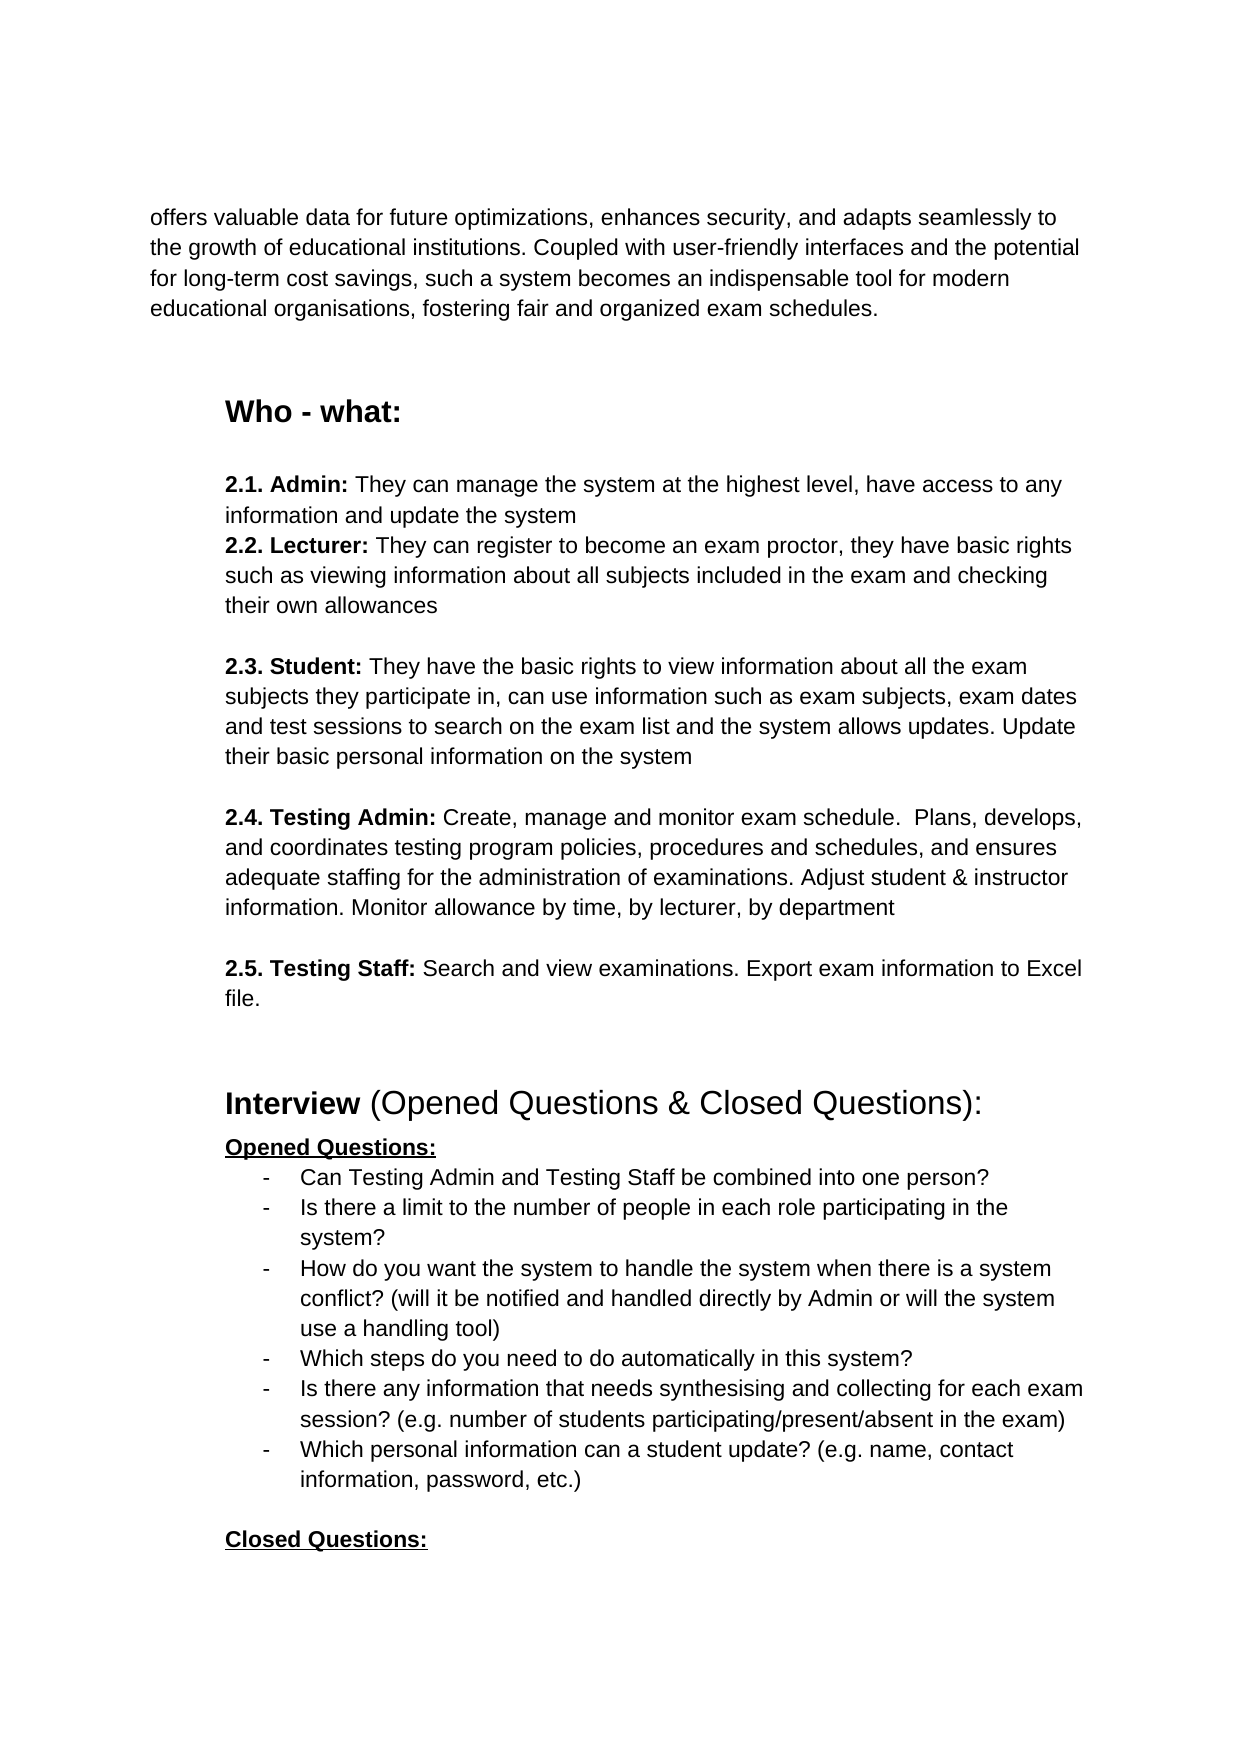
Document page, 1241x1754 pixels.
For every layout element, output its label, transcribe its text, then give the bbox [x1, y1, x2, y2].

text Opened Questions: [225, 1134, 1090, 1160]
subtitle Interview (Opened Questions & Closed Questions): [225, 1083, 1090, 1121]
list How do you want the system to handle the system when there is a system conflict? (will it be notified and handled directly by Admin or will the system use a handling tool) [262, 1254, 1090, 1341]
subtitle Who - what: [225, 393, 1090, 429]
list Which personal information can a student update? (e.g. name, contact information, password, etc.) [262, 1436, 1090, 1492]
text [150, 204, 1090, 321]
text Closed Questions: [225, 1526, 1090, 1553]
text 2.3. Student: They have the basic rights to view information about all the exam subjects they participate in, can use information such as exam subjects, exam dates and test sessions to search on the exam list and the system allows updates. Update their basic personal information on the system [225, 653, 1090, 769]
text 2.1. Admin: They can manage the system at the highest level, have access to any information and update the system [225, 471, 1090, 528]
text 2.4. Testing Admin: Create, manage and monitor exam schedule. Plans, develops, and coordinates testing program policies, procedures and schedules, and ensures adequate staffing for the administration of examinations. Adjust student & instructor information. Monitor allowance by time, by lecturer, by department [225, 804, 1090, 921]
list Can Testing Admin and Testing Staff be combined into one person? [262, 1164, 1090, 1190]
list Is there a limit to the number of people in each role participating in the system? [262, 1194, 1090, 1251]
text 2.2. Lecturer: They can register to become an exam proctor, they have basic rights such as viewing information about all subjects included in the exam and checking their own allowances [225, 532, 1090, 618]
text 2.5. Testing Staff: Search and view examinations. Export exam information to Excel file. [225, 955, 1090, 1011]
list Which steps do you need to do automatically in this system? [262, 1345, 1090, 1372]
list Is there any information that needs synthesising and collecting for each exam session? (e.g. number of students participating/present/absent in the exam) [262, 1375, 1090, 1432]
